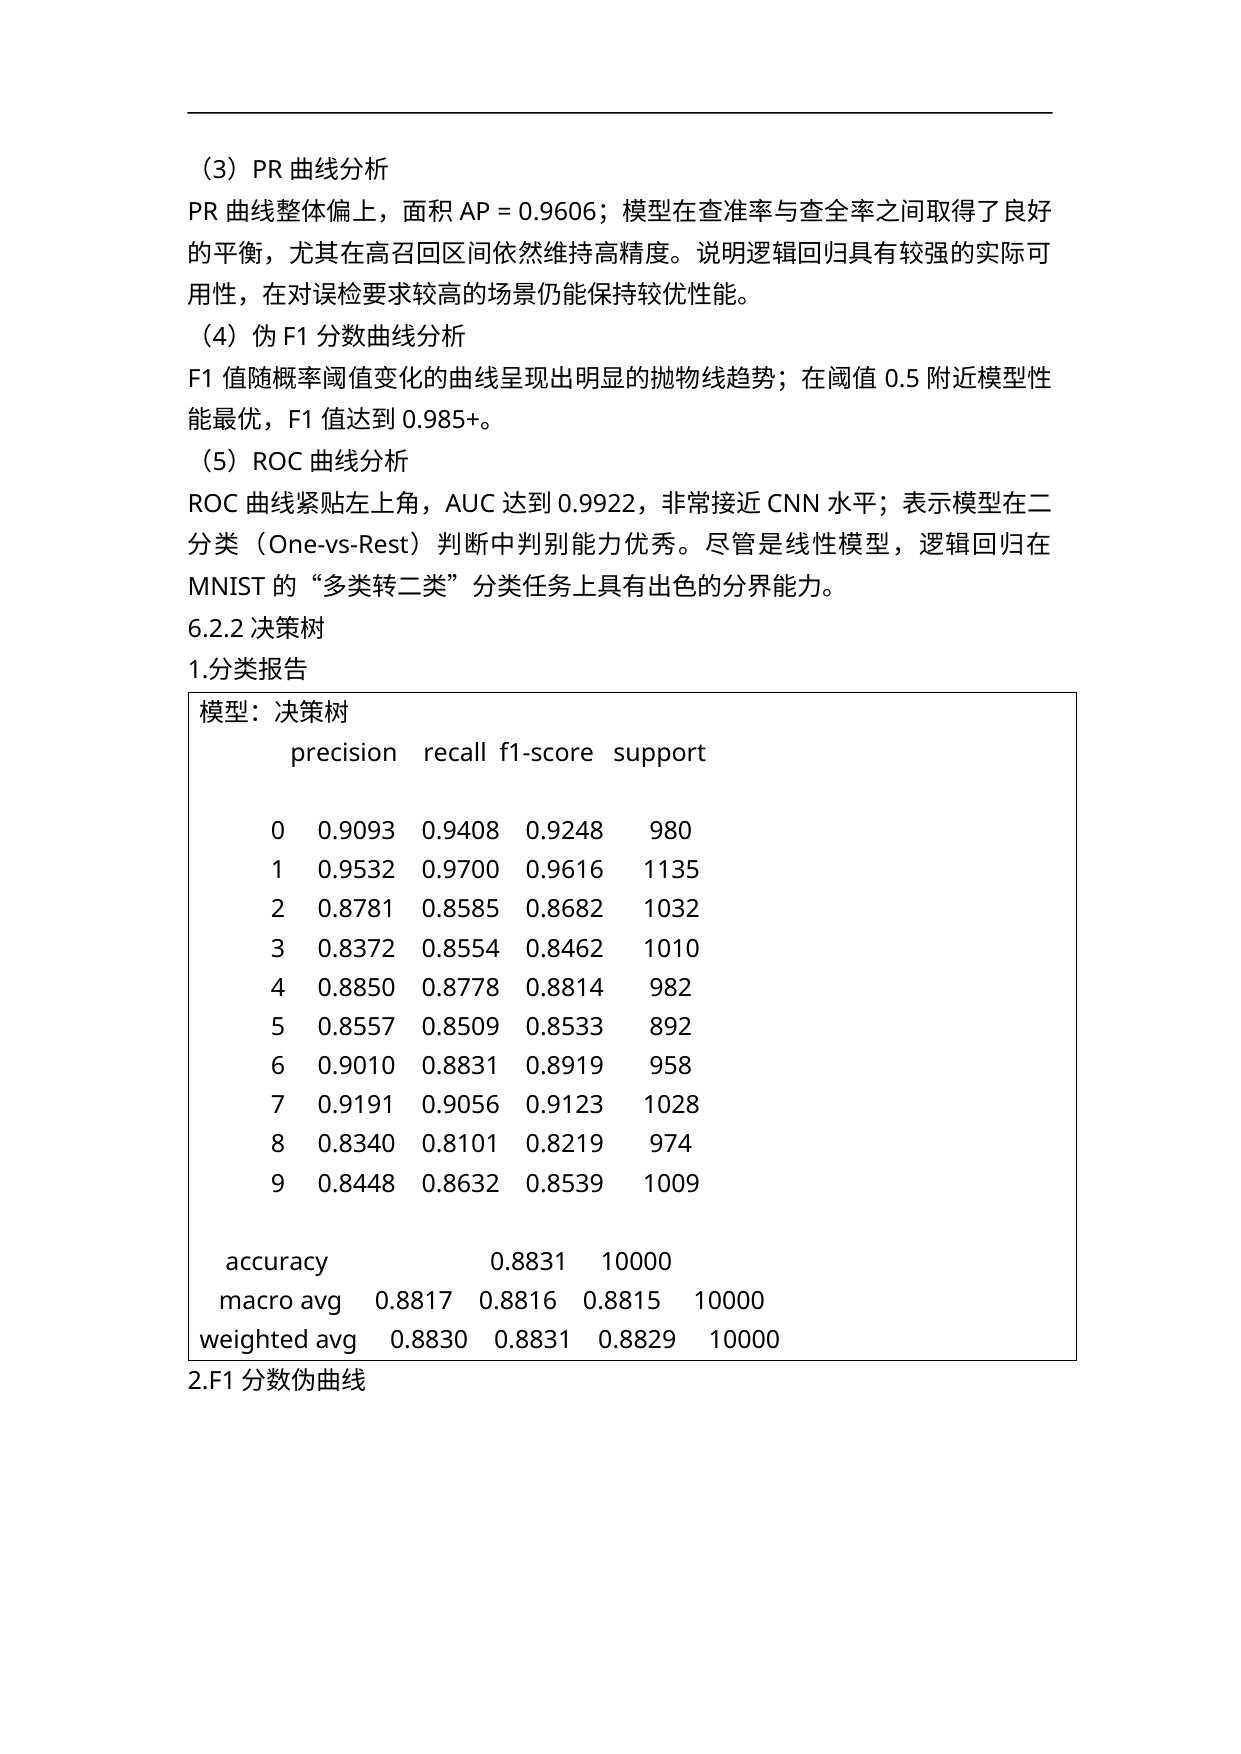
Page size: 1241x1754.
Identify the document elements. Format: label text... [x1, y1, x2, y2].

text （3）PR 曲线分析 [187, 150, 1053, 186]
text F1 值随概率阈值变化的曲线呈现出明显的抛物线趋势；在阈值 0.5 附近模型性能最优，F1 值达到 0.985+。 [187, 358, 1053, 436]
text PR 曲线整体偏上，面积 AP = 0.9606；模型在查准率与查全率之间取得了良好的平衡，尤其在高召回区间依然维持高精度。说明逻辑回归具有较强的实际可用性，在对误检要求较高的场景仍能保持较优性能。 [187, 192, 1053, 311]
text 2.F1分数伪曲线 [187, 1361, 1053, 1397]
text 1.分类报告 [187, 650, 1053, 686]
table_header 模型：决策树 precision recall f1-score support 0 0.9093 0.9408 0.9248 980 1 0.9532 0.9700 0.9616 1135 2 0.8781 0.8585 0.8682 1032 3 0.8372 0.8554 0.8462 1010 4 0.8850 0.8778 0.8814 982 5 0.8557 0.8509 0.8533 892 6 0.9010 0.8831 0.8919 958 7 0.9191 0.9056 0.9123 1028 8 0.8340 0.8101 0.8219 974 9 0.8448 0.8632 0.8539 1009 accuracy 0.8831 10000 macro avg 0.8817 0.8816 0.8815 10000 weighted avg 0.8830 0.8831 0.8829 10000 [189, 693, 1076, 1360]
text （4）伪 F1 分数曲线分析 [187, 317, 1053, 353]
text 6.2.2 决策树 [187, 608, 1053, 644]
text ROC 曲线紧贴左上角，AUC 达到 0.9922，非常接近 CNN 水平；表示模型在二分类（One-vs-Rest）判断中判别能力优秀。尽管是线性模型，逻辑回归在 MNIST 的“多类转二类”分类任务上具有出色的分界能力。 [187, 483, 1053, 603]
text （5）ROC 曲线分析 [187, 442, 1053, 478]
